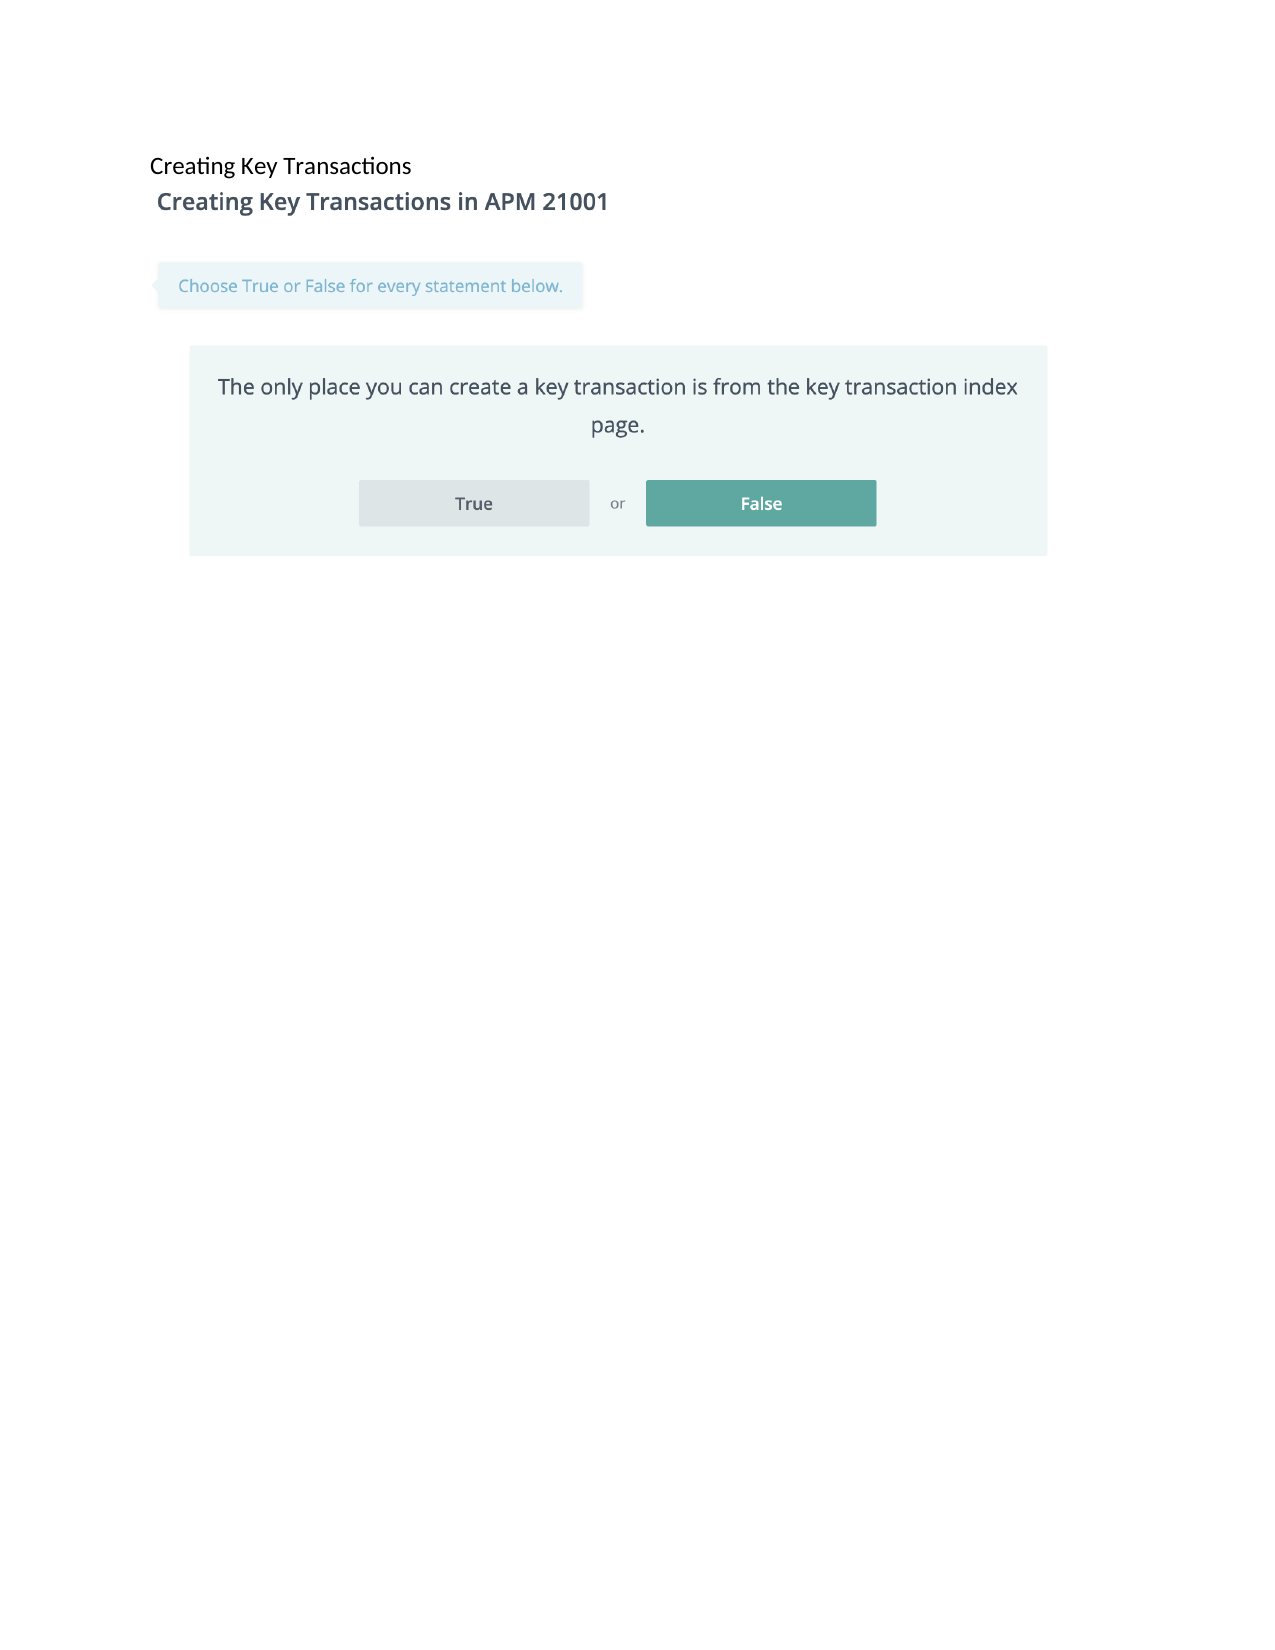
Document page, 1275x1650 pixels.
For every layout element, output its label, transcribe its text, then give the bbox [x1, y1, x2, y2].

picture [150, 180, 1053, 569]
